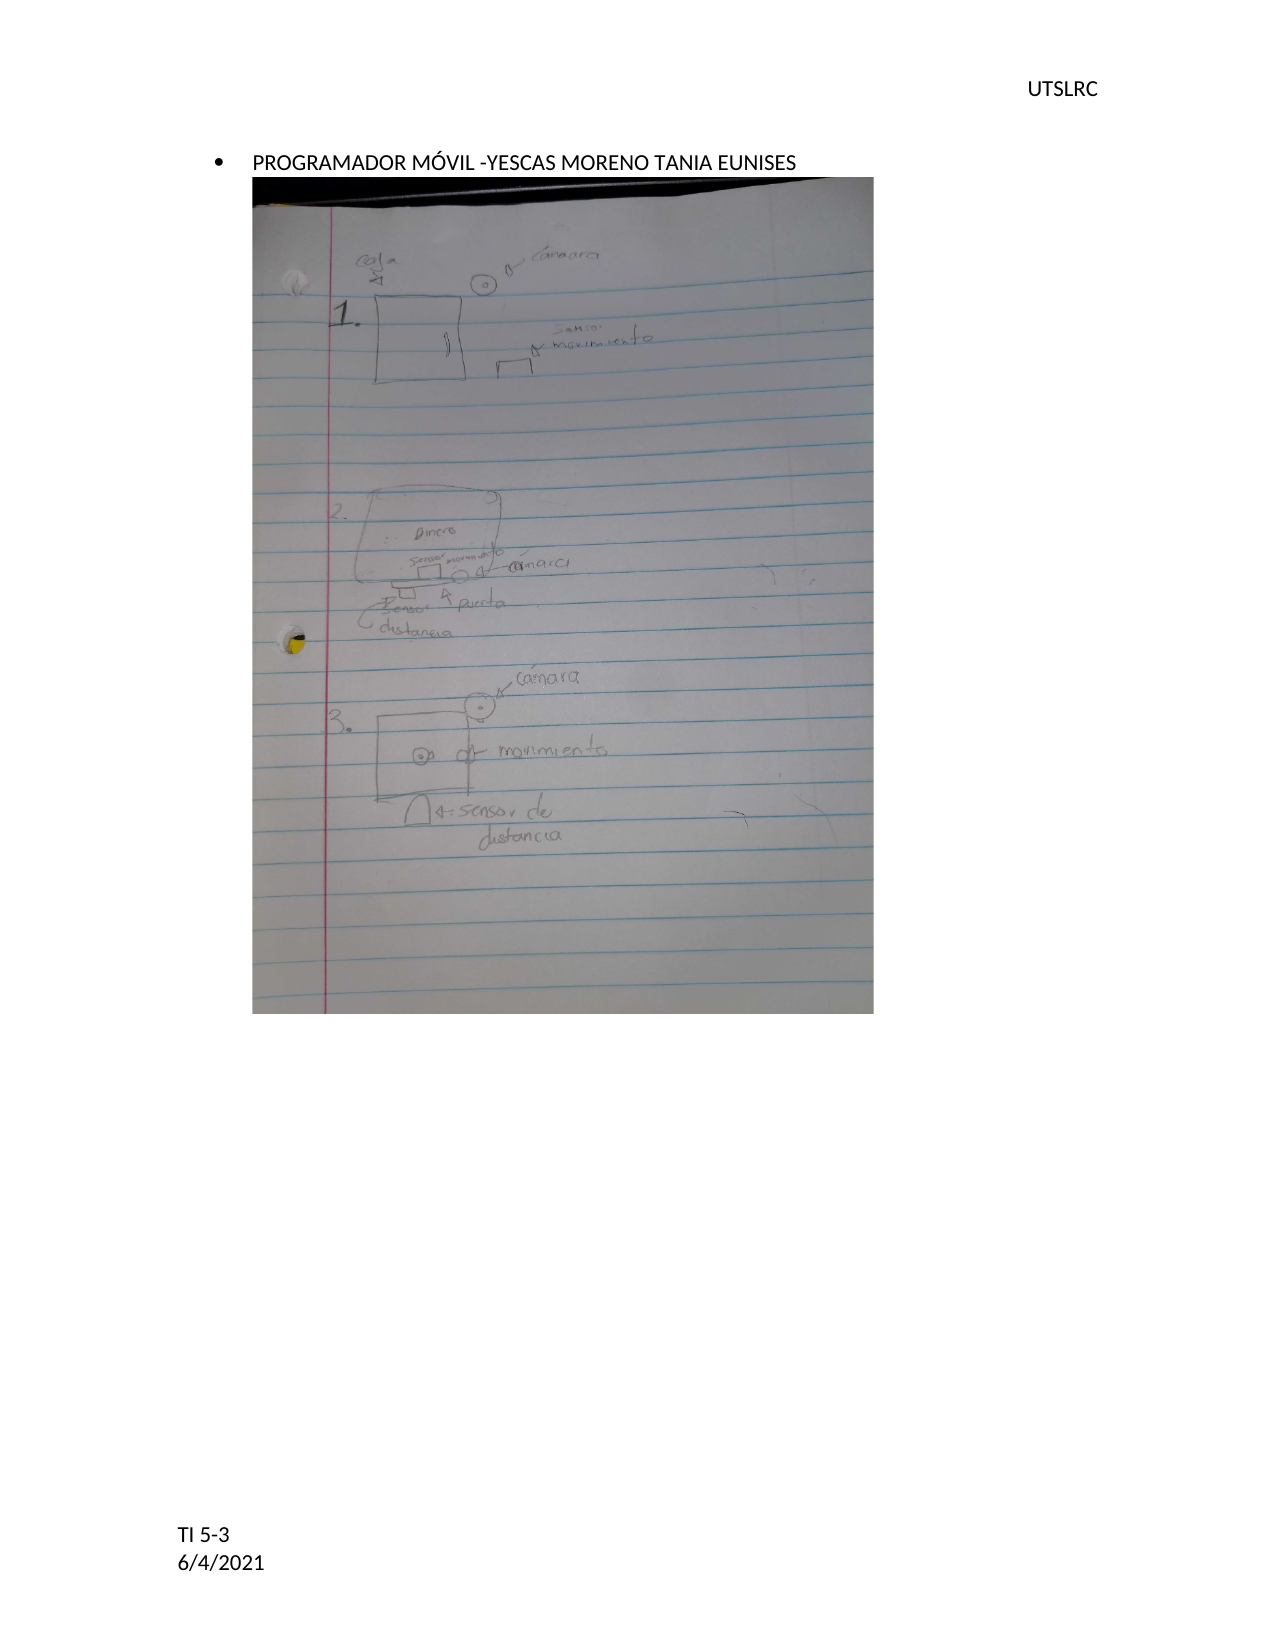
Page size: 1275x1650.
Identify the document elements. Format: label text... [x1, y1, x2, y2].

picture [252, 177, 874, 1014]
list PROGRAMADOR MÓVIL -YESCAS MORENO TANIA EUNISES [215, 148, 1098, 176]
